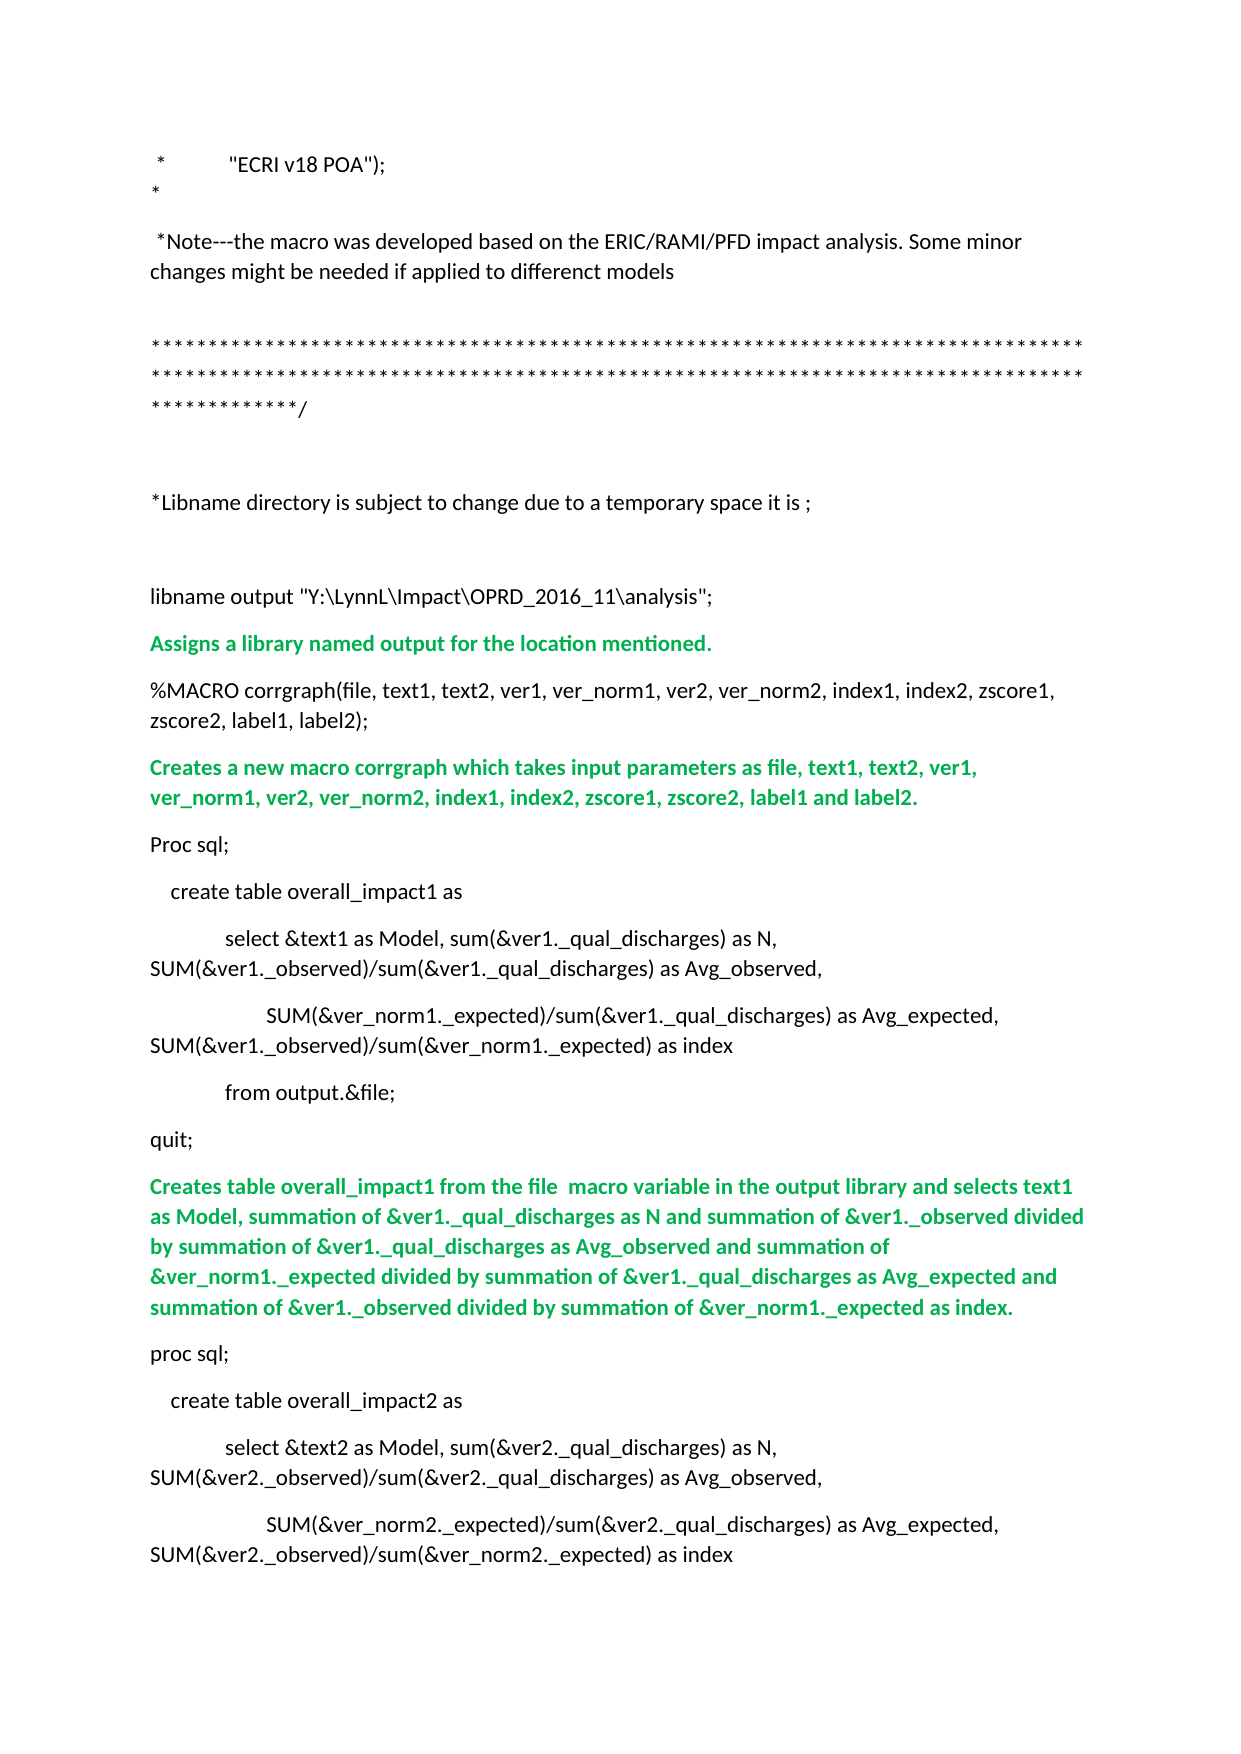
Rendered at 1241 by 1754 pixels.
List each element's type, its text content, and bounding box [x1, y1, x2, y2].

text select &text1 as Model, sum(&ver1._qual_discharges) as N, SUM(&ver1._observed)/sum(&ver1._qual_discharges) as Avg_observed, [150, 924, 1090, 982]
text from output.&file; [150, 1078, 1090, 1106]
text create table overall_impact2 as [150, 1386, 1090, 1414]
text select &text2 as Model, sum(&ver2._qual_discharges) as N, SUM(&ver2._observed)/sum(&ver2._qual_discharges) as Avg_observed, [150, 1433, 1090, 1492]
text *********************************************************************************************************************************************************************************/ [150, 304, 1090, 423]
text libname output "Y:\LynnL\Impact\OPRD_2016_11\analysis"; [150, 582, 1090, 610]
text Creates a new macro corrgraph which takes input parameters as file, text1, text2, ver1, ver_norm1, ver2, ver_norm2, index1, index2, zscore1, zscore2, label1 and label2. [150, 753, 1090, 811]
text Creates table overall_impact1 from the file macro variable in the output library and selects text1 as Model, summation of &ver1._qual_discharges as N and summation of &ver1._observed divided by summation of &ver1._qual_discharges as Avg_observed and summation of &ver_norm1._expected divided by summation of &ver1._qual_discharges as Avg_expected and summation of &ver1._observed divided by summation of &ver_norm1._expected as index. [150, 1172, 1090, 1321]
text *Libname directory is subject to change due to a temporary space it is ; [150, 488, 1090, 517]
text *Note---the macro was developed based on the ERIC/RAMI/PFD impact analysis. Some minor changes might be needed if applied to differenct models [150, 227, 1090, 285]
text SUM(&ver_norm1._expected)/sum(&ver1._qual_discharges) as Avg_expected, SUM(&ver1._observed)/sum(&ver_norm1._expected) as index [150, 1001, 1090, 1059]
text proc sql; [150, 1339, 1090, 1368]
text SUM(&ver_norm2._expected)/sum(&ver2._qual_discharges) as Avg_expected, SUM(&ver2._observed)/sum(&ver_norm2._expected) as index [150, 1510, 1090, 1569]
text create table overall_impact1 as [150, 877, 1090, 905]
text %MACRO corrgraph(file, text1, text2, ver1, ver_norm1, ver2, ver_norm2, index1, index2, zscore1, zscore2, label1, label2); [150, 676, 1090, 734]
text Assigns a library named output for the location mentioned. [150, 629, 1090, 657]
text quit; [150, 1125, 1090, 1153]
text * "ECRI v18 POA"); * [150, 150, 1090, 208]
text Proc sql; [150, 830, 1090, 858]
